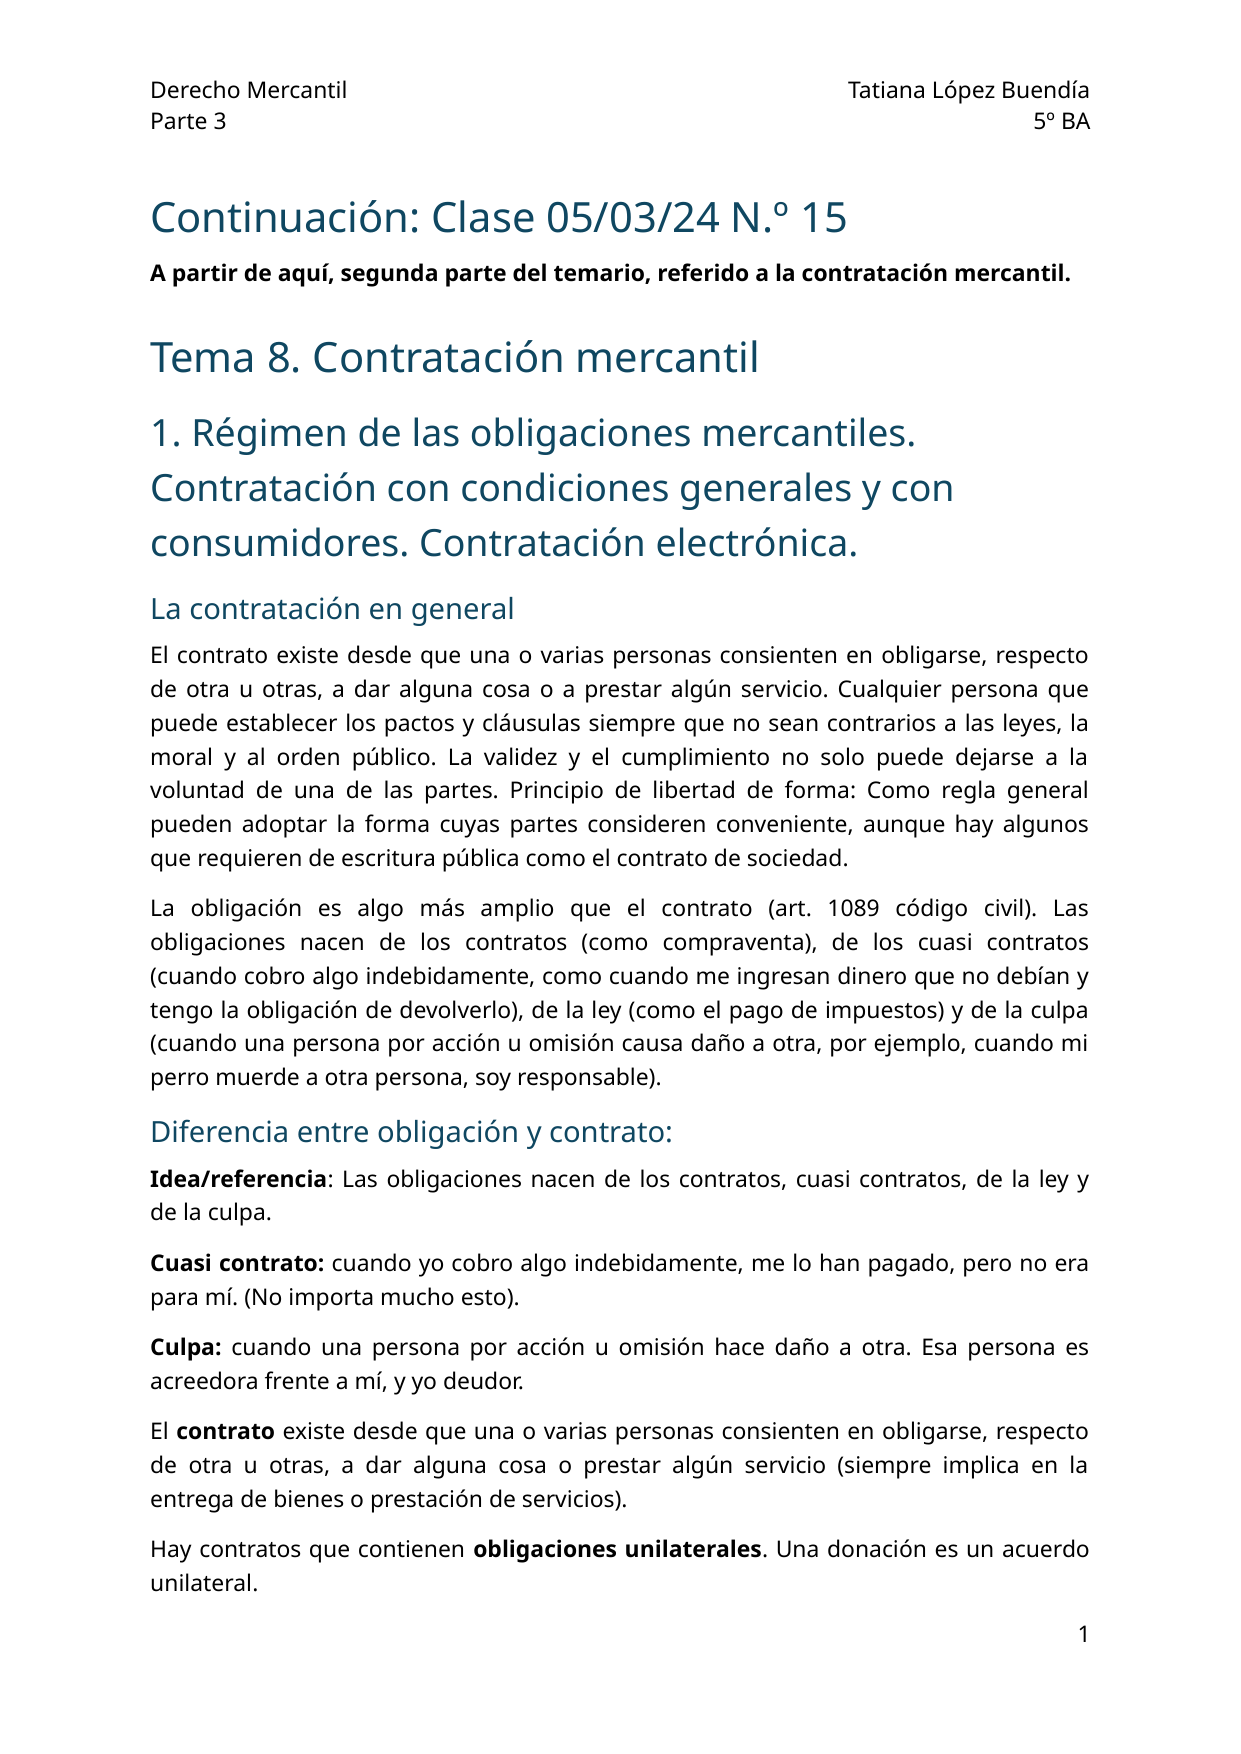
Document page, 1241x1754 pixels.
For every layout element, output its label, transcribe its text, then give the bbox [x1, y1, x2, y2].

subtitle Diferencia entre obligación y contrato: [150, 1111, 1090, 1151]
text Cuasi contrato: cuando yo cobro algo indebidamente, me lo han pagado, pero no era para mí. (No importa mucho esto). [150, 1247, 1090, 1312]
subtitle Tema 8. Contratación mercantil [150, 328, 1090, 385]
subtitle La contratación en general [150, 588, 1090, 628]
text La obligación es algo más amplio que el contrato (art. 1089 código civil). Las obligaciones nacen de los contratos (como compraventa), de los cuasi contratos (cuando cobro algo indebidamente, como cuando me ingresan dinero que no debían y tengo la obligación de devolverlo), de la ley (como el pago de impuestos) y de la culpa (cuando una persona por acción u omisión causa daño a otra, por ejemplo, cuando mi perro muerde a otra persona, soy responsable). [150, 892, 1090, 1092]
text Idea/referencia: Las obligaciones nacen de los contratos, cuasi contratos, de la ley y de la culpa. [150, 1163, 1090, 1228]
text Culpa: cuando una persona por acción u omisión hace daño a otra. Esa persona es acreedora frente a mí, y yo deudor. [150, 1331, 1090, 1396]
text Hay contratos que contienen obligaciones unilaterales. Una donación es un acuerdo unilateral. [150, 1533, 1090, 1598]
text El contrato existe desde que una o varias personas consienten en obligarse, respecto de otra u otras, a dar alguna cosa o a prestar algún servicio. Cualquier persona que puede establecer los pactos y cláusulas siempre que no sean contrarios a las leyes, la moral y al orden público. La validez y el cumplimiento no solo puede dejarse a la voluntad de una de las partes. Principio de libertad de forma: Como regla general pueden adoptar la forma cuyas partes consideren conveniente, aunque hay algunos que requieren de escritura pública como el contrato de sociedad. [150, 639, 1090, 873]
subtitle 1. Régimen de las obligaciones mercantiles. Contratación con condiciones generales y con consumidores. Contratación electrónica. [150, 406, 1090, 567]
text A partir de aquí, segunda parte del temario, referido a la contratación mercantil. [150, 257, 1090, 288]
text El contrato existe desde que una o varias personas consienten en obligarse, respecto de otra u otras, a dar alguna cosa o prestar algún servicio (siempre implica en la entrega de bienes o prestación de servicios). [150, 1415, 1090, 1514]
subtitle Continuación: Clase 05/03/24 N.º 15 [150, 187, 1090, 244]
